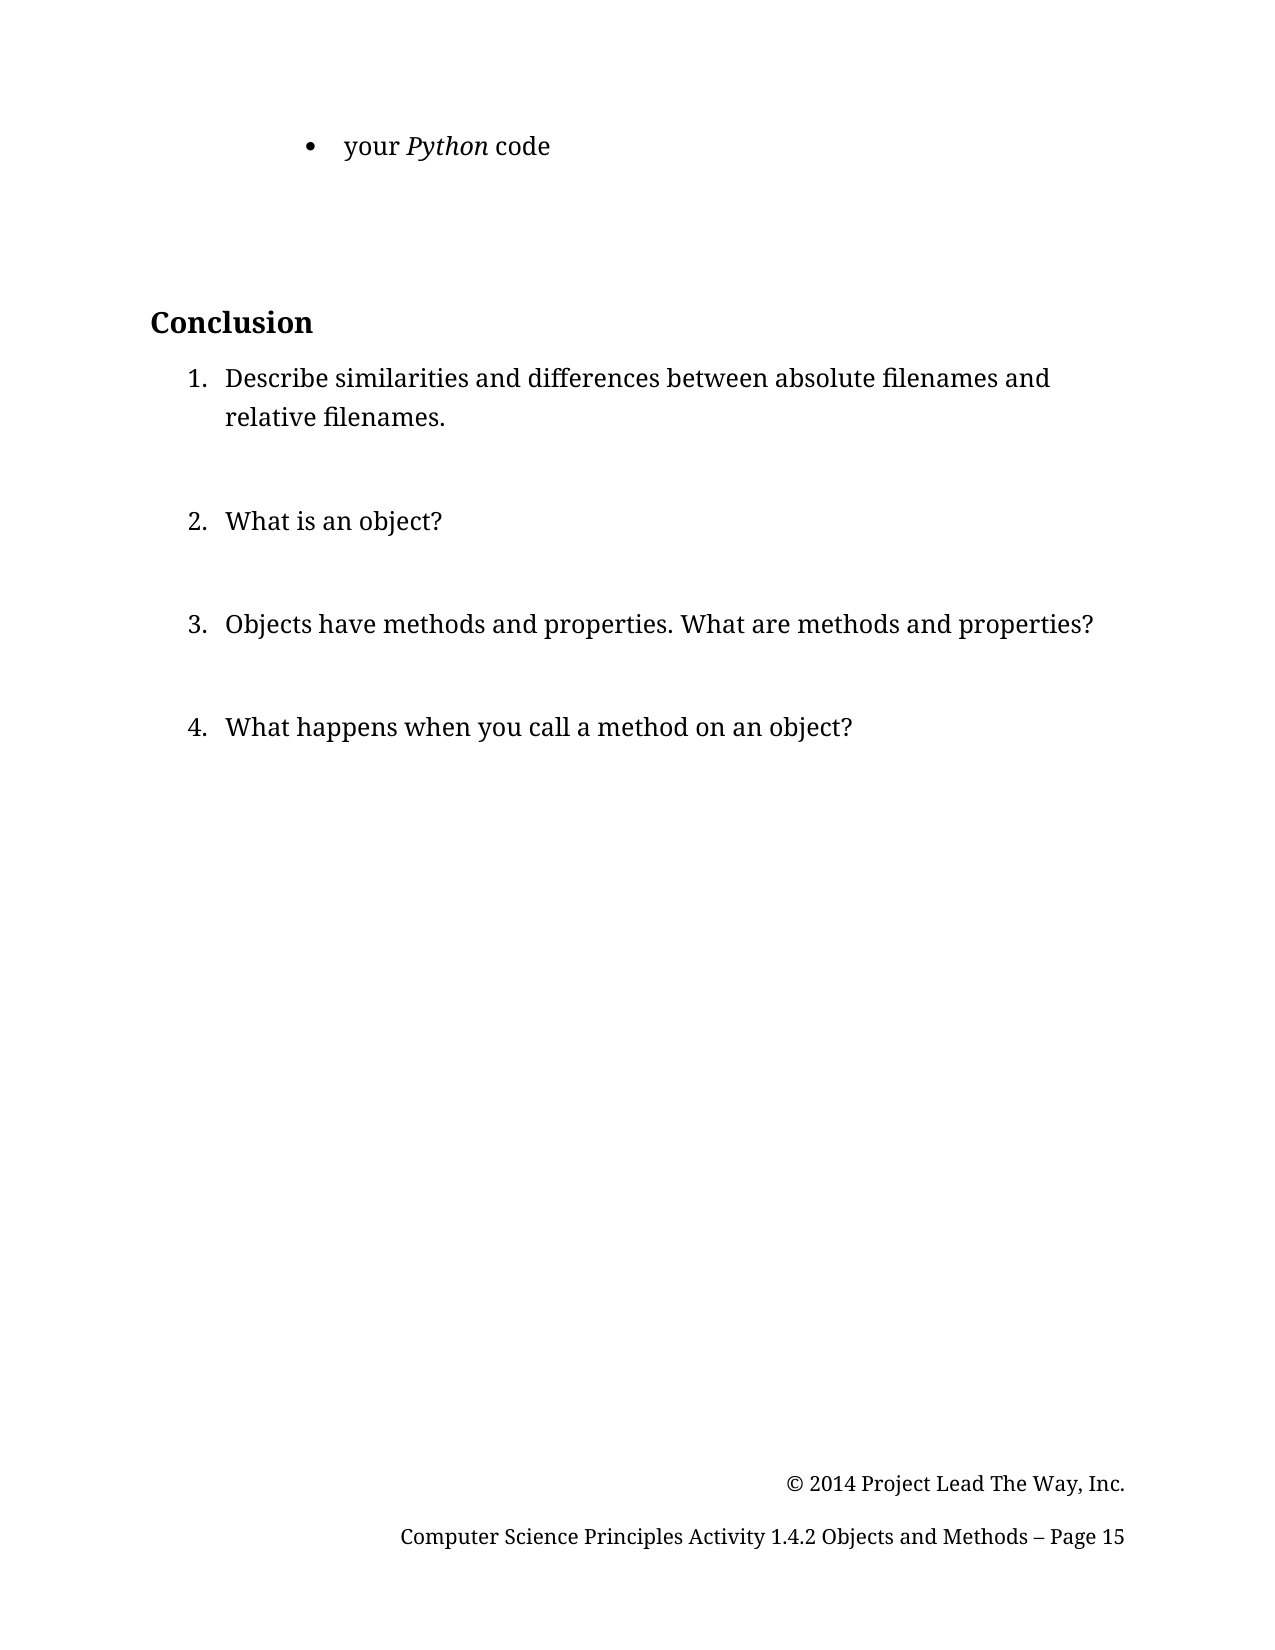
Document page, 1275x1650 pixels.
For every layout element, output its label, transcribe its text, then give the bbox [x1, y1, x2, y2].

list Describe similarities and differences between absolute filenames and relative filenames. [187, 361, 1125, 434]
list What is an object? [187, 503, 1125, 537]
list your Python code [306, 129, 1125, 163]
list What happens when you call a method on an object? [187, 710, 1125, 744]
text Conclusion [150, 303, 1125, 342]
list Objects have methods and properties. What are methods and properties? [187, 607, 1125, 641]
